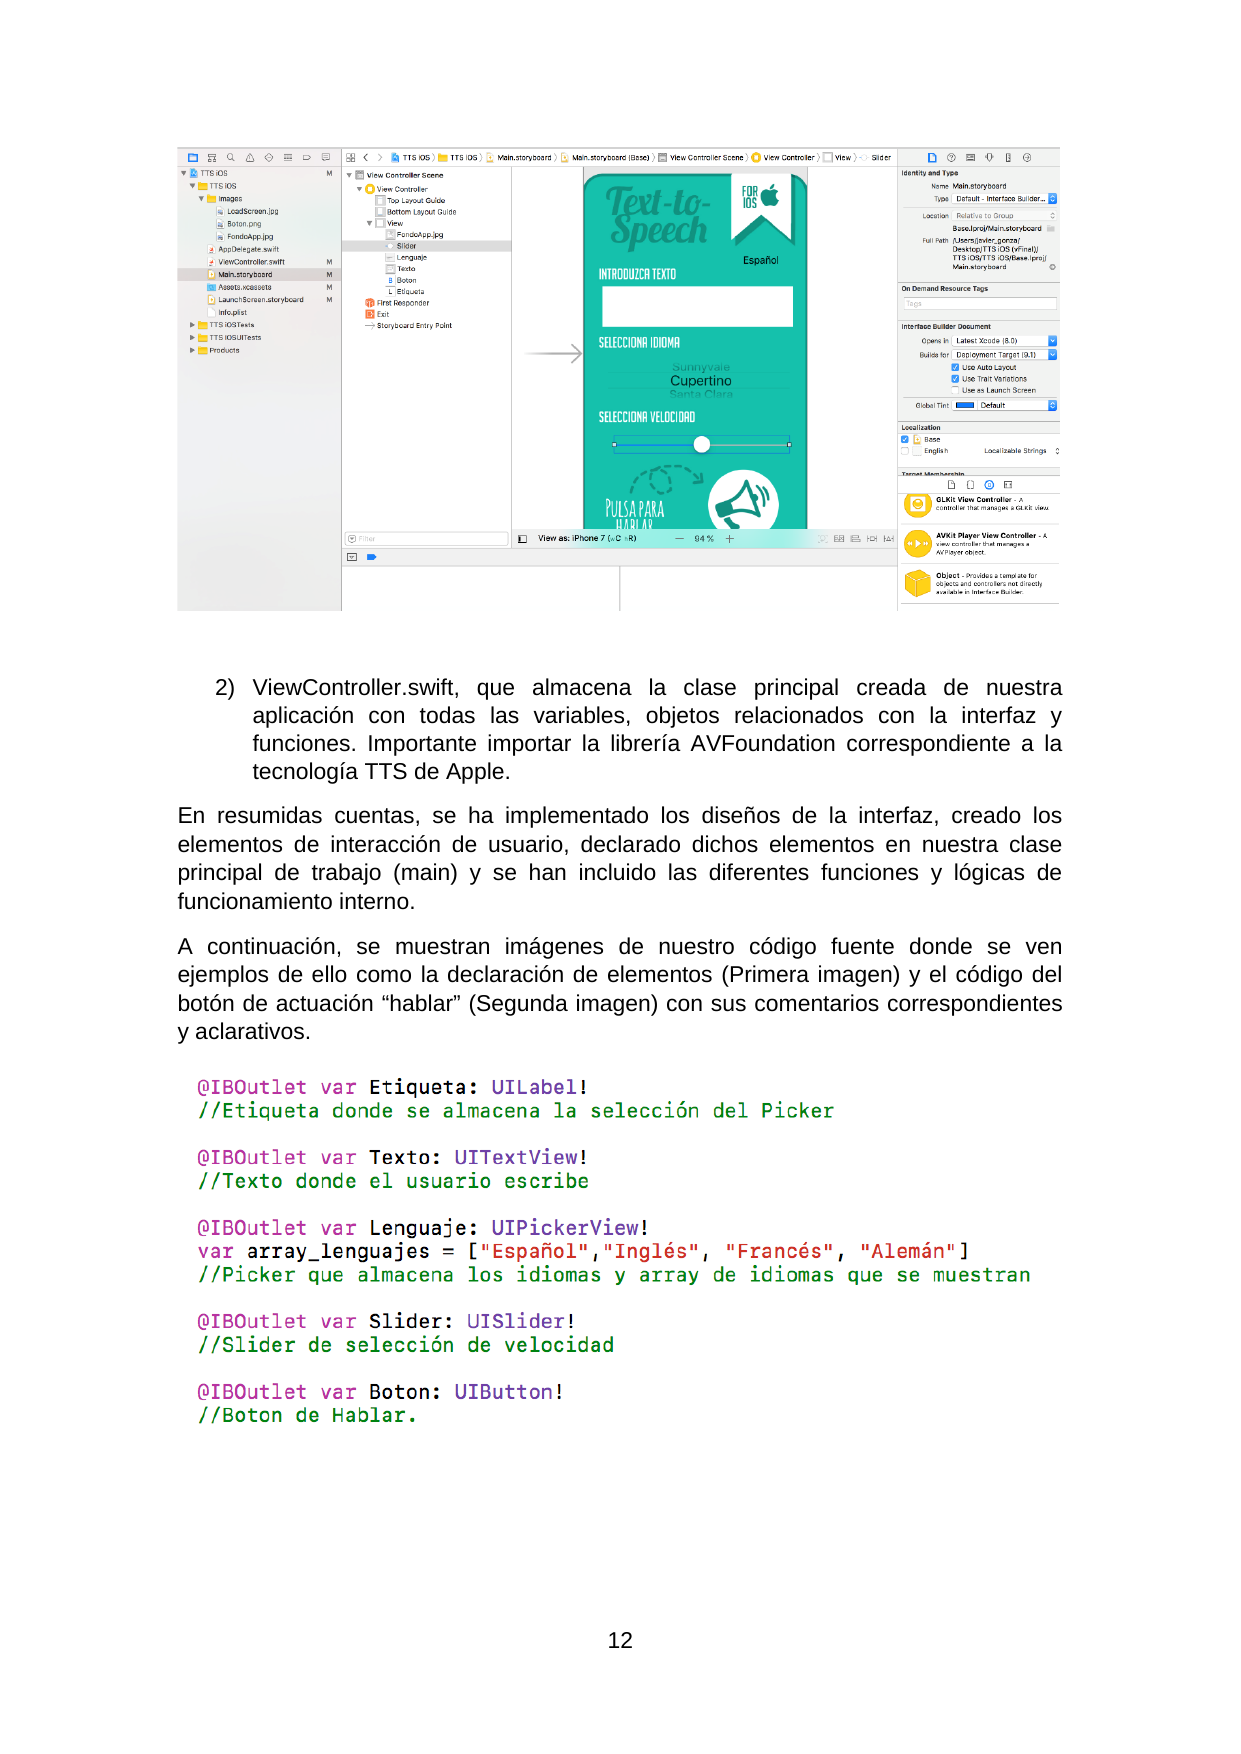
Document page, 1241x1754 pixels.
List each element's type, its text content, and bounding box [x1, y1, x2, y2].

text A continuación, se muestran imágenes de nuestro código fuente donde se ven ejemplos de ello como la declaración de elementos (Primera imagen) y el código del botón de actuación “hablar” (Segunda imagen) con sus comentarios correspondientes y aclarativos. [177, 933, 1063, 1044]
list ViewController.swift, que almacena la clase principal creada de nuestra aplicación con todas las variables, objetos relacionados con la interfaz y funciones. Importante importar la librería AVFoundation correspondiente a la tecnología TTS de Apple. [215, 674, 1063, 784]
picture [177, 147, 1060, 611]
picture [177, 1063, 1062, 1445]
text En resumidas cuentas, se ha implementado los diseños de la interfaz, creado los elementos de interacción de usuario, declarado dichos elementos en nuestra clase principal de trabajo (main) y se han incluido las diferentes funciones y lógicas de funcionamiento interno. [177, 802, 1063, 914]
